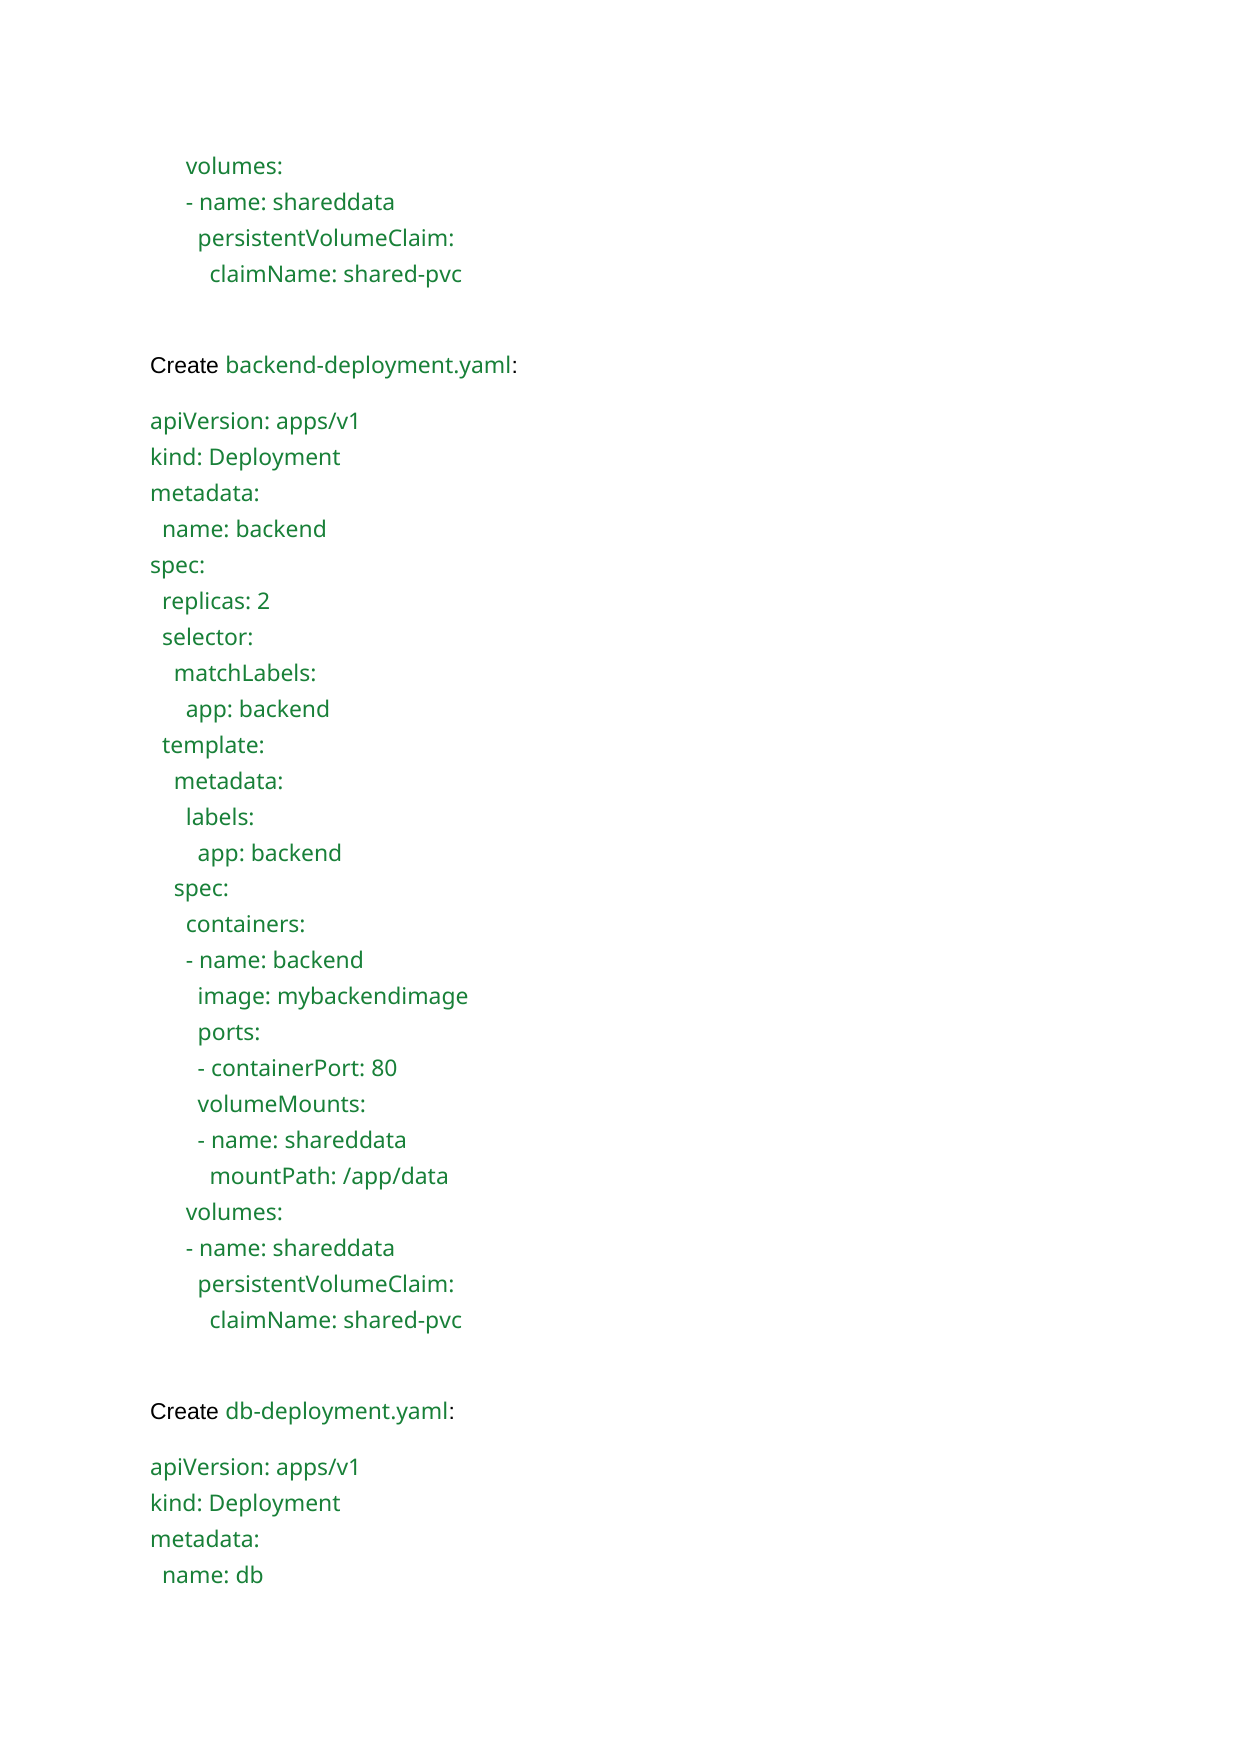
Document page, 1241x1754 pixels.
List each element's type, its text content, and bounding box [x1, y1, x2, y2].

text app: backend [150, 836, 1090, 868]
text apiVersion: apps/v1 [150, 1451, 1090, 1482]
text metadata: [150, 764, 1090, 796]
text - name: shareddata [150, 186, 1090, 217]
text volumeMounts: [150, 1088, 1090, 1119]
text ports: [150, 1016, 1090, 1047]
text containers: [150, 908, 1090, 939]
text app: backend [150, 693, 1090, 724]
text selector: [150, 621, 1090, 652]
text persistentVolumeClaim: [150, 1268, 1090, 1299]
text volumes: [150, 1196, 1090, 1227]
text metadata: [150, 1523, 1090, 1554]
text - name: shareddata [150, 1232, 1090, 1263]
text image: mybackendimage [150, 980, 1090, 1011]
text name: backend [150, 513, 1090, 544]
text - containerPort: 80 [150, 1052, 1090, 1083]
text volumes: [150, 150, 1090, 181]
text spec: [150, 549, 1090, 580]
text - name: backend [150, 944, 1090, 976]
text mountPath: /app/data [150, 1160, 1090, 1191]
text apiVersion: apps/v1 [150, 405, 1090, 436]
text persistentVolumeClaim: [150, 222, 1090, 253]
text matchLabels: [150, 657, 1090, 688]
text kind: Deployment [150, 441, 1090, 472]
text Create backend-deployment.yaml: [150, 349, 1090, 380]
text template: [150, 729, 1090, 760]
text labels: [150, 801, 1090, 832]
text kind: Deployment [150, 1487, 1090, 1518]
text claimName: shared-pvc [150, 258, 1090, 289]
text metadata: [150, 477, 1090, 508]
text - name: shareddata [150, 1124, 1090, 1155]
text claimName: shared-pvc [150, 1304, 1090, 1335]
text spec: [150, 872, 1090, 904]
text name: db [150, 1559, 1090, 1590]
text Create db-deployment.yaml: [150, 1395, 1090, 1426]
text replicas: 2 [150, 585, 1090, 616]
